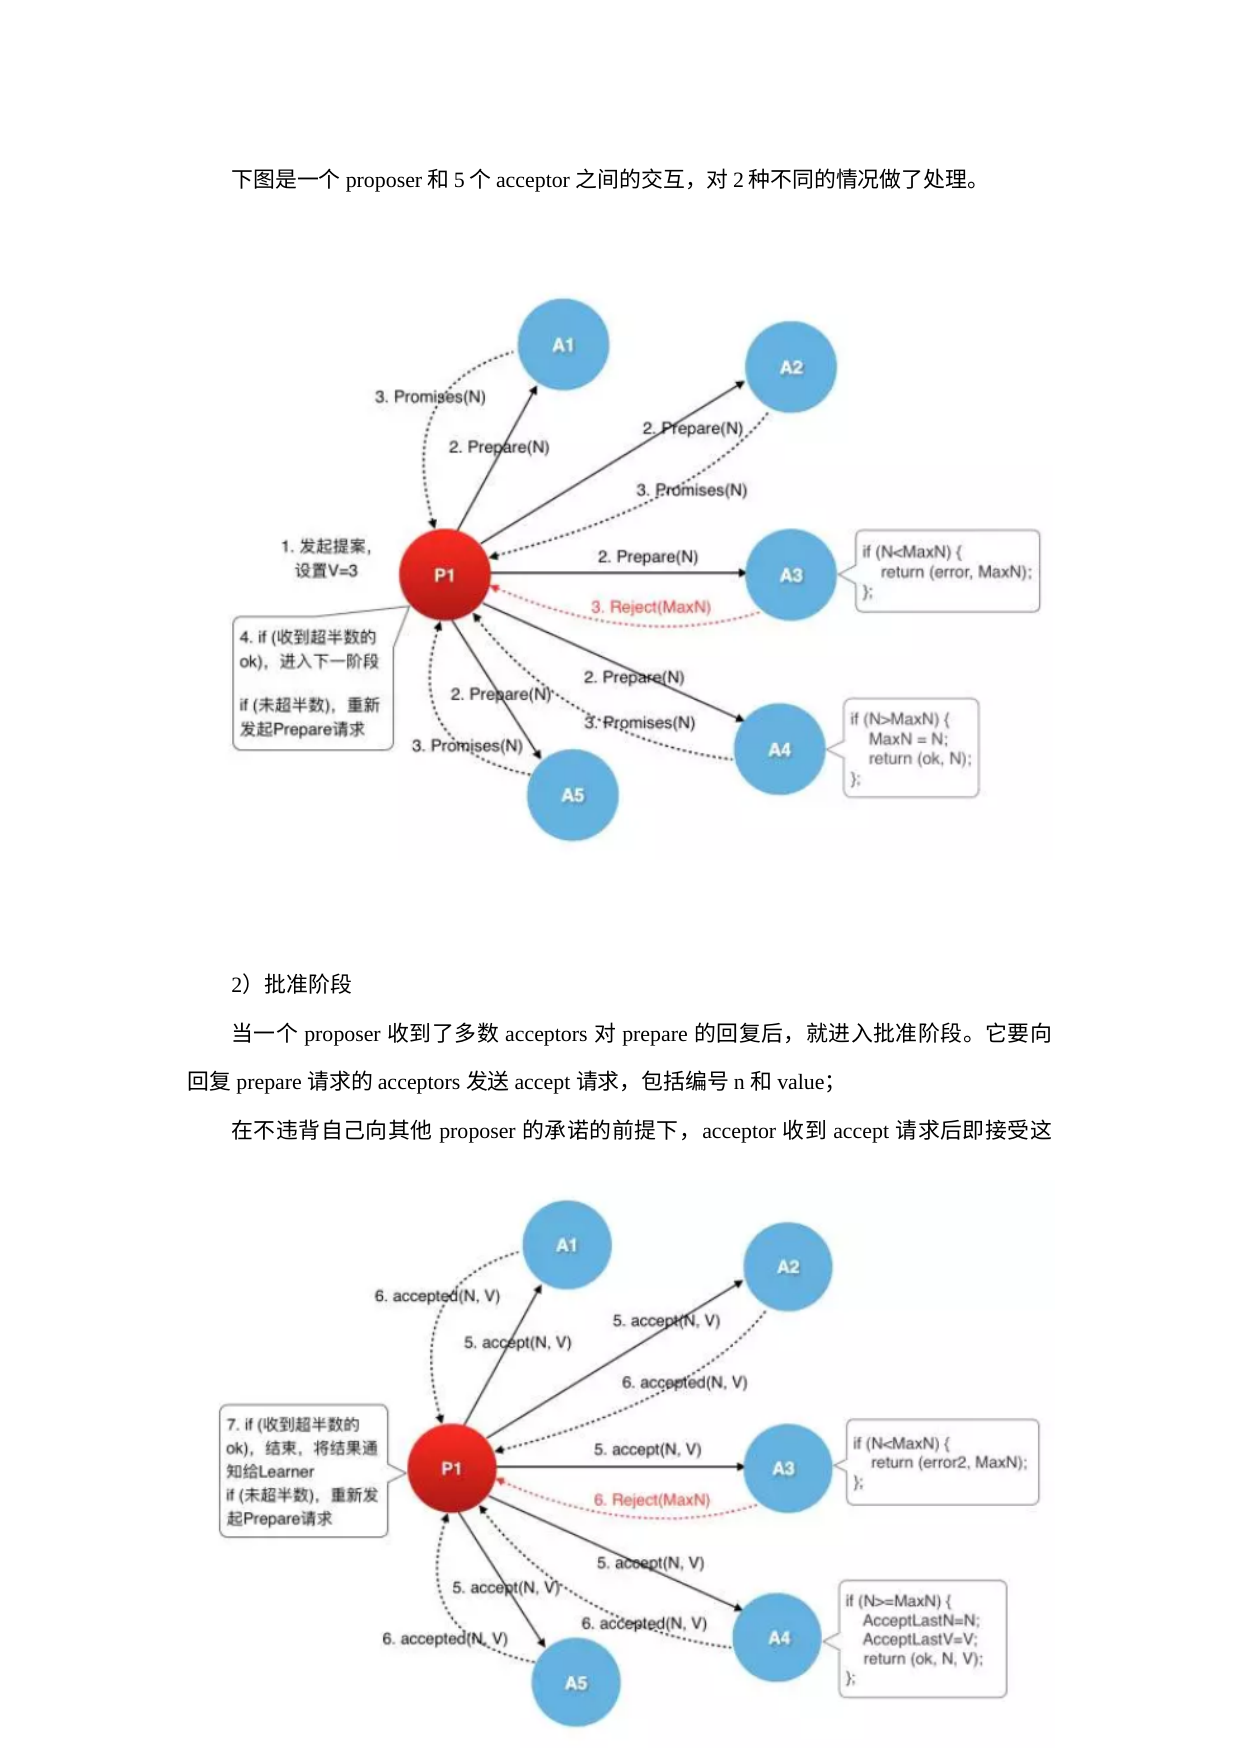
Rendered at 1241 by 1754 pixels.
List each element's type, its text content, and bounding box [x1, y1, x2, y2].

picture [190, 1174, 1056, 1754]
text 当一个 proposer 收到了多数 acceptors 对 prepare 的回复后，就进入批准阶段。它要向回复 prepare 请求的 acceptors 发送 accept 请求，包括编号 n 和 value； [187, 1015, 1053, 1096]
text 2）批准阶段 [187, 967, 1053, 999]
picture [187, 276, 1053, 863]
text 下图是一个 proposer 和5个 acceptor 之间的交互，对2种不同的情况做了处理。 [187, 162, 1053, 194]
text 在不违背自己向其他 proposer 的承诺的前提下，acceptor 收到 accept 请求后即接受这个请求。 [187, 1112, 1053, 1145]
